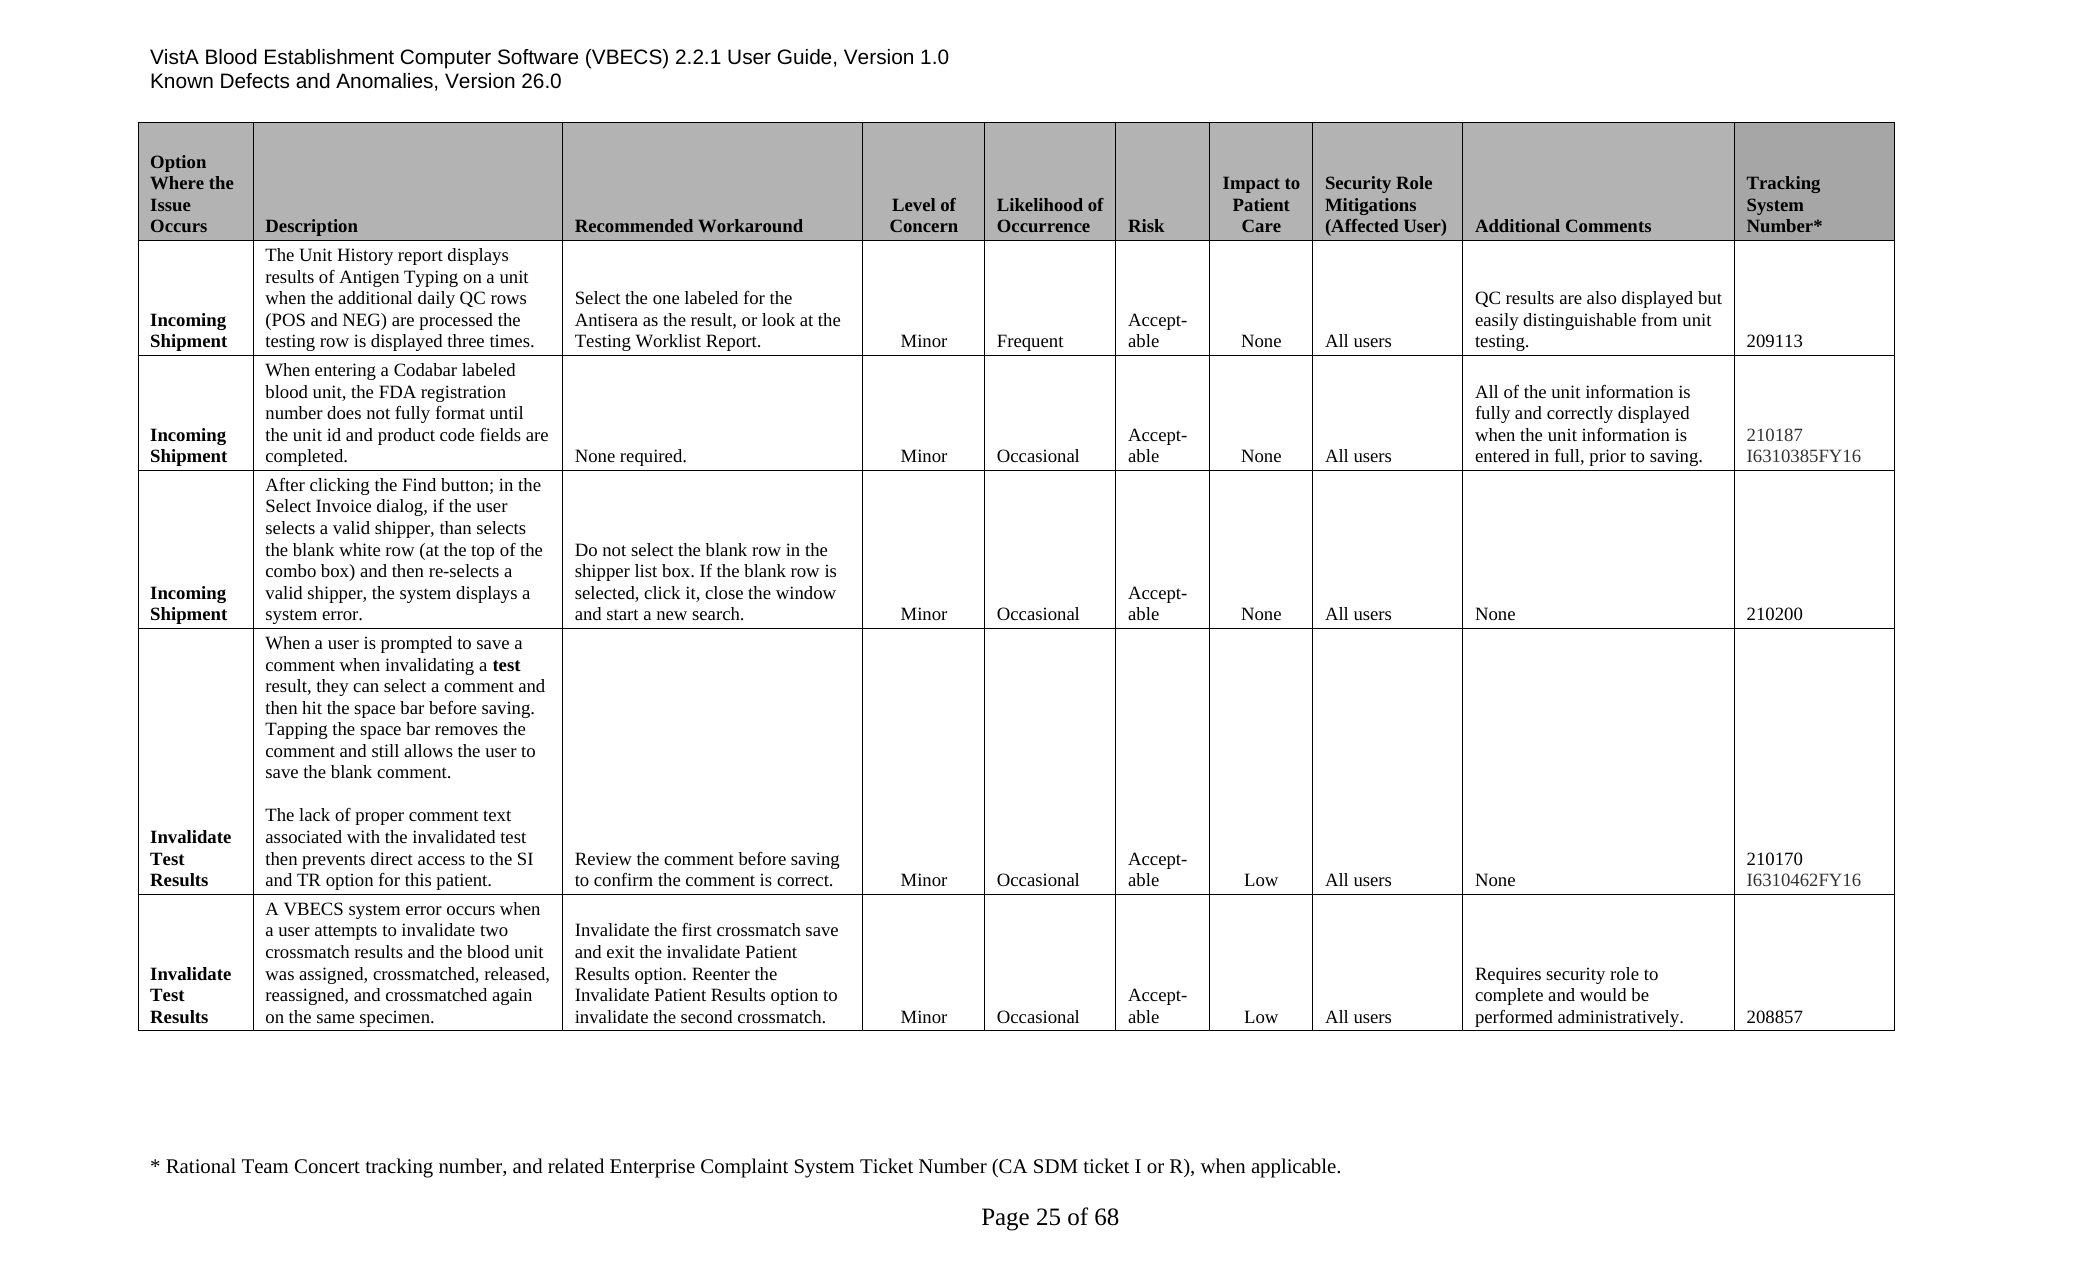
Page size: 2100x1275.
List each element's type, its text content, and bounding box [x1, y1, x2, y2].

table_cell All of the unit information is fully and correctly displayed when the unit information is entered in full, prior to saving. [1463, 356, 1734, 470]
table_cell Review the comment before saving to confirm the comment is correct. [563, 629, 862, 894]
table_cell None [1210, 241, 1312, 355]
table_cell Minor [863, 895, 984, 1030]
table_cell Incoming Shipment [139, 471, 253, 628]
table_header Option Where the Issue Occurs [139, 123, 253, 240]
table_cell 210187 I6310385FY16 [1735, 356, 1894, 470]
table_header Level of Concern [863, 123, 984, 240]
table_cell Accept-able [1116, 356, 1209, 470]
table_cell Low [1210, 895, 1312, 1030]
table_cell Accept-able [1116, 241, 1209, 355]
table_cell Occasional [985, 471, 1115, 628]
table_cell Accept-able [1116, 895, 1209, 1030]
table_cell QC results are also displayed but easily distinguishable from unit testing. [1463, 241, 1734, 355]
table_cell None [1210, 356, 1312, 470]
table_cell Invalidate the first crossmatch save and exit the invalidate Patient Results option. Reenter the Invalidate Patient Results option to invalidate the second crossmatch. [563, 895, 862, 1030]
table_cell All users [1313, 356, 1462, 470]
table_cell Minor [863, 629, 984, 894]
table_cell None [1463, 471, 1734, 628]
table_cell Invalidate Test Results [139, 895, 253, 1030]
table_cell Do not select the blank row in the shipper list box. If the blank row is selected, click it, close the window and start a new search. [563, 471, 862, 628]
table_cell After clicking the Find button; in the Select Invoice dialog, if the user selects a valid shipper, than selects the blank white row (at the top of the combo box) and then re-selects a valid shipper, the system displays a system error. [254, 471, 562, 628]
table_cell All users [1313, 629, 1462, 894]
table_cell Occasional [985, 895, 1115, 1030]
table_cell 210170 I6310462FY16 [1735, 629, 1894, 894]
table_cell 210200 [1735, 471, 1894, 628]
table_header Impact to Patient Care [1210, 123, 1312, 240]
table_cell Low [1210, 629, 1312, 894]
table_cell When a user is prompted to save a comment when invalidating a test result, they can select a comment and then hit the space bar before saving. Tapping the space bar removes the comment and still allows the user to save the blank comment. The lack of proper comment text associated with the invalidated test then prevents direct access to the SI and TR option for this patient. [254, 629, 562, 894]
table_cell Requires security role to complete and would be performed administratively. [1463, 895, 1734, 1030]
table_cell A VBECS system error occurs when a user attempts to invalidate two crossmatch results and the blood unit was assigned, crossmatched, released, reassigned, and crossmatched again on the same specimen. [254, 895, 562, 1030]
table_cell Select the one labeled for the Antisera as the result, or look at the Testing Worklist Report. [563, 241, 862, 355]
table_header Tracking System Number* [1735, 123, 1894, 240]
table_cell 209113 [1735, 241, 1894, 355]
table_cell Minor [863, 241, 984, 355]
table_header Security Role Mitigations (Affected User) [1313, 123, 1462, 240]
table_header Additional Comments [1463, 123, 1734, 240]
table_cell All users [1313, 471, 1462, 628]
table_header Risk [1116, 123, 1209, 240]
table_cell Occasional [985, 356, 1115, 470]
table_header Description [254, 123, 562, 240]
table_cell All users [1313, 895, 1462, 1030]
table_cell Occasional [985, 629, 1115, 894]
table_cell Frequent [985, 241, 1115, 355]
table_cell Incoming Shipment [139, 356, 253, 470]
table_cell Invalidate Test Results [139, 629, 253, 894]
table_cell Minor [863, 356, 984, 470]
table_cell None required. [563, 356, 862, 470]
table_cell Accept-able [1116, 629, 1209, 894]
table_cell None [1463, 629, 1734, 894]
table_cell 208857 [1735, 895, 1894, 1030]
table_cell Minor [863, 471, 984, 628]
table_header Likelihood of Occurrence [985, 123, 1115, 240]
table_cell All users [1313, 241, 1462, 355]
table_header Recommended Workaround [563, 123, 862, 240]
table_cell None [1210, 471, 1312, 628]
table_cell Accept-able [1116, 471, 1209, 628]
table_cell Incoming Shipment [139, 241, 253, 355]
table_cell The Unit History report displays results of Antigen Typing on a unit when the additional daily QC rows (POS and NEG) are processed the testing row is displayed three times. [254, 241, 562, 355]
table_cell When entering a Codabar labeled blood unit, the FDA registration number does not fully format until the unit id and product code fields are completed. [254, 356, 562, 470]
